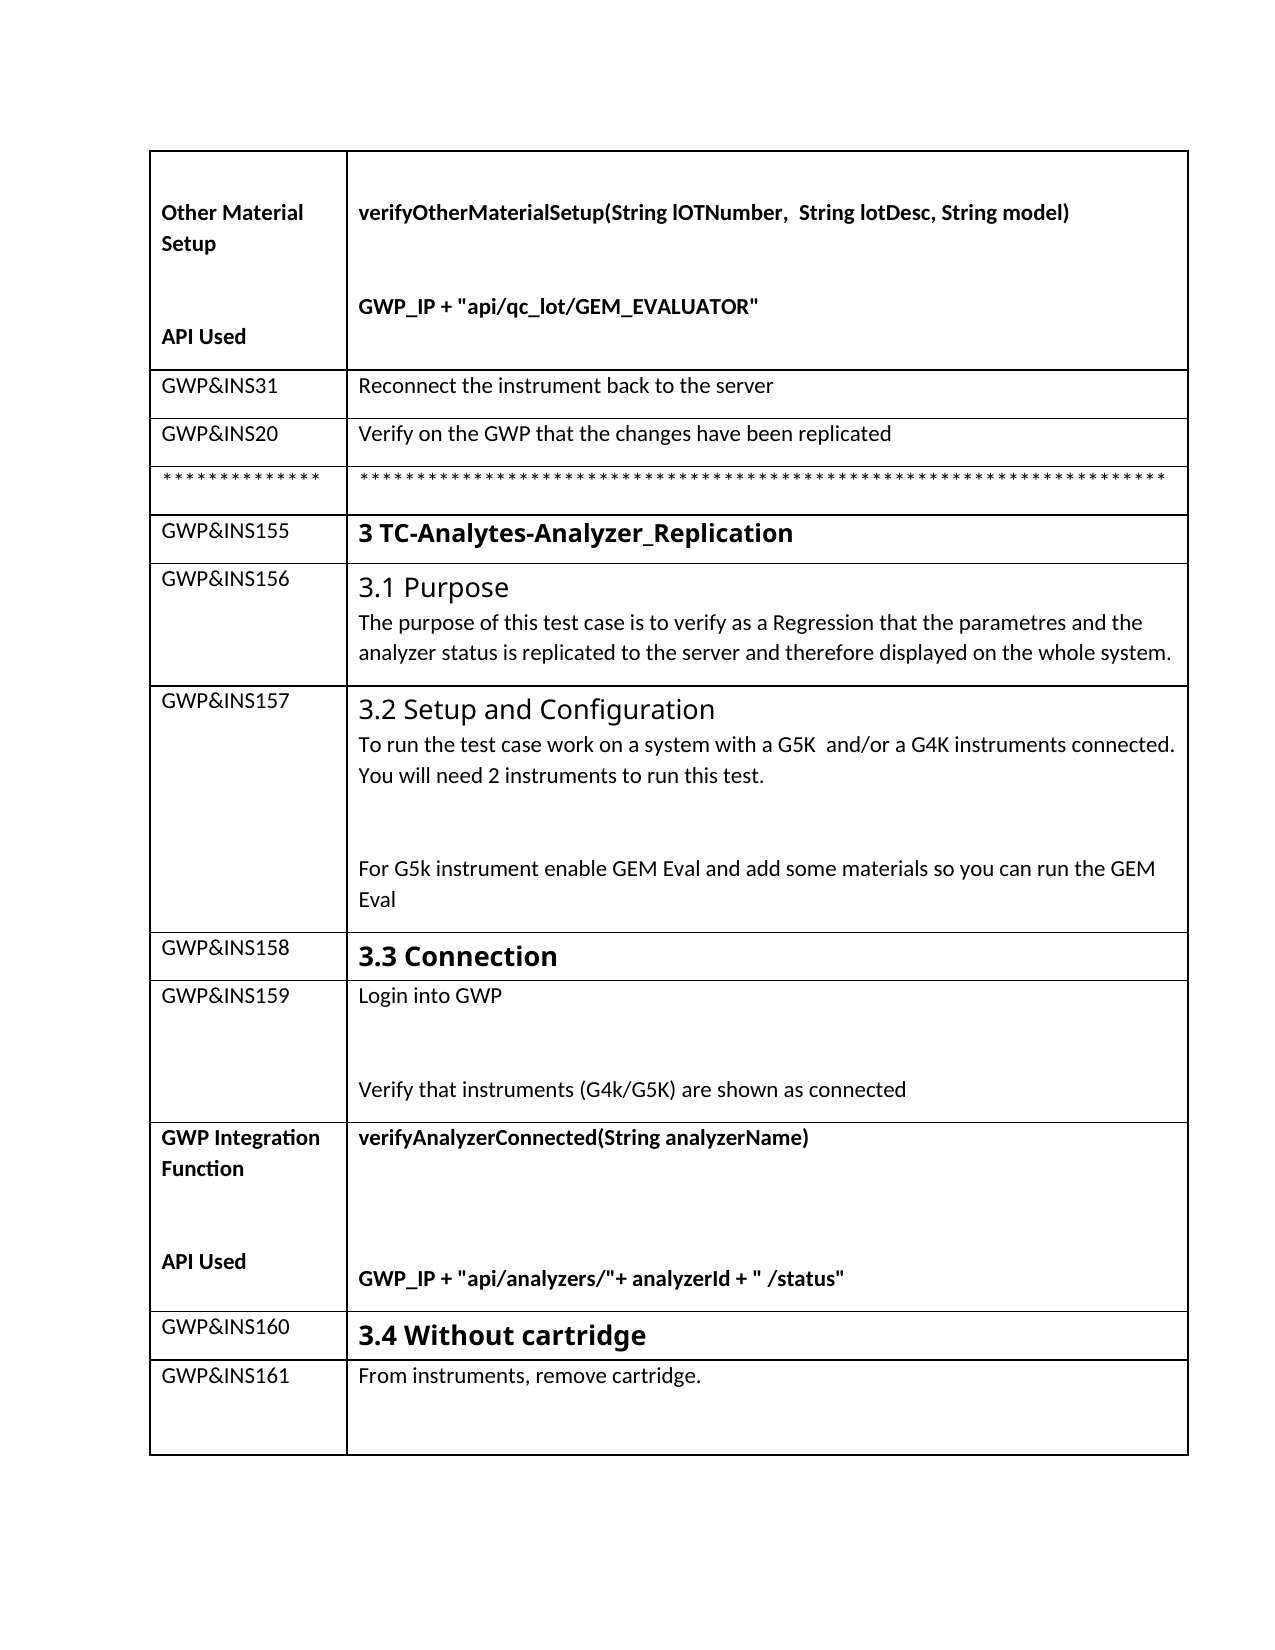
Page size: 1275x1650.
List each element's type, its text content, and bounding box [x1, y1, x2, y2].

table_cell Reconnect the instrument back to the server [348, 371, 1187, 417]
table_cell GWP Integration Function API Used [151, 1123, 346, 1311]
table_cell GWP&INS20 [151, 419, 346, 466]
table_cell verifyAnalyzerConnected(String analyzerName) GWP_IP + "api/analyzers/"+ analyzerId + " /status" [348, 1123, 1187, 1311]
table_cell 3.4 Without cartridge [348, 1312, 1187, 1359]
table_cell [348, 1361, 1187, 1454]
table_cell 3.3 Connection [348, 933, 1187, 980]
table_cell *********************************************************************** [348, 467, 1187, 514]
table_cell ************** [151, 467, 346, 514]
table_cell GWP&INS155 [151, 516, 346, 562]
table_cell 3.2 Setup and Configuration To run the test case work on a system with a G5K and/or a G4K instruments connected. You will need 2 instruments to run this test. For G5k instrument enable GEM Eval and add some materials so you can run the GEM Eval [348, 687, 1187, 931]
table_cell GWP&INS157 [151, 687, 346, 931]
table_cell GWP&INS161 [151, 1361, 346, 1454]
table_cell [348, 152, 1187, 369]
table_cell GWP&INS160 [151, 1312, 346, 1359]
table_cell GWP&INS159 [151, 981, 346, 1122]
table_cell GWP&INS31 [151, 371, 346, 417]
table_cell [151, 152, 346, 369]
table_cell GWP&INS158 [151, 933, 346, 980]
table_cell Login into GWP Verify that instruments (G4k/G5K) are shown as connected [348, 981, 1187, 1122]
table_cell 3 TC-Analytes-Analyzer_Replication [348, 516, 1187, 562]
table_cell GWP&INS156 [151, 564, 346, 685]
table_cell 3.1 Purpose The purpose of this test case is to verify as a Regression that the parametres and the analyzer status is replicated to the server and therefore displayed on the whole system. [348, 564, 1187, 685]
table_cell Verify on the GWP that the changes have been replicated [348, 419, 1187, 466]
